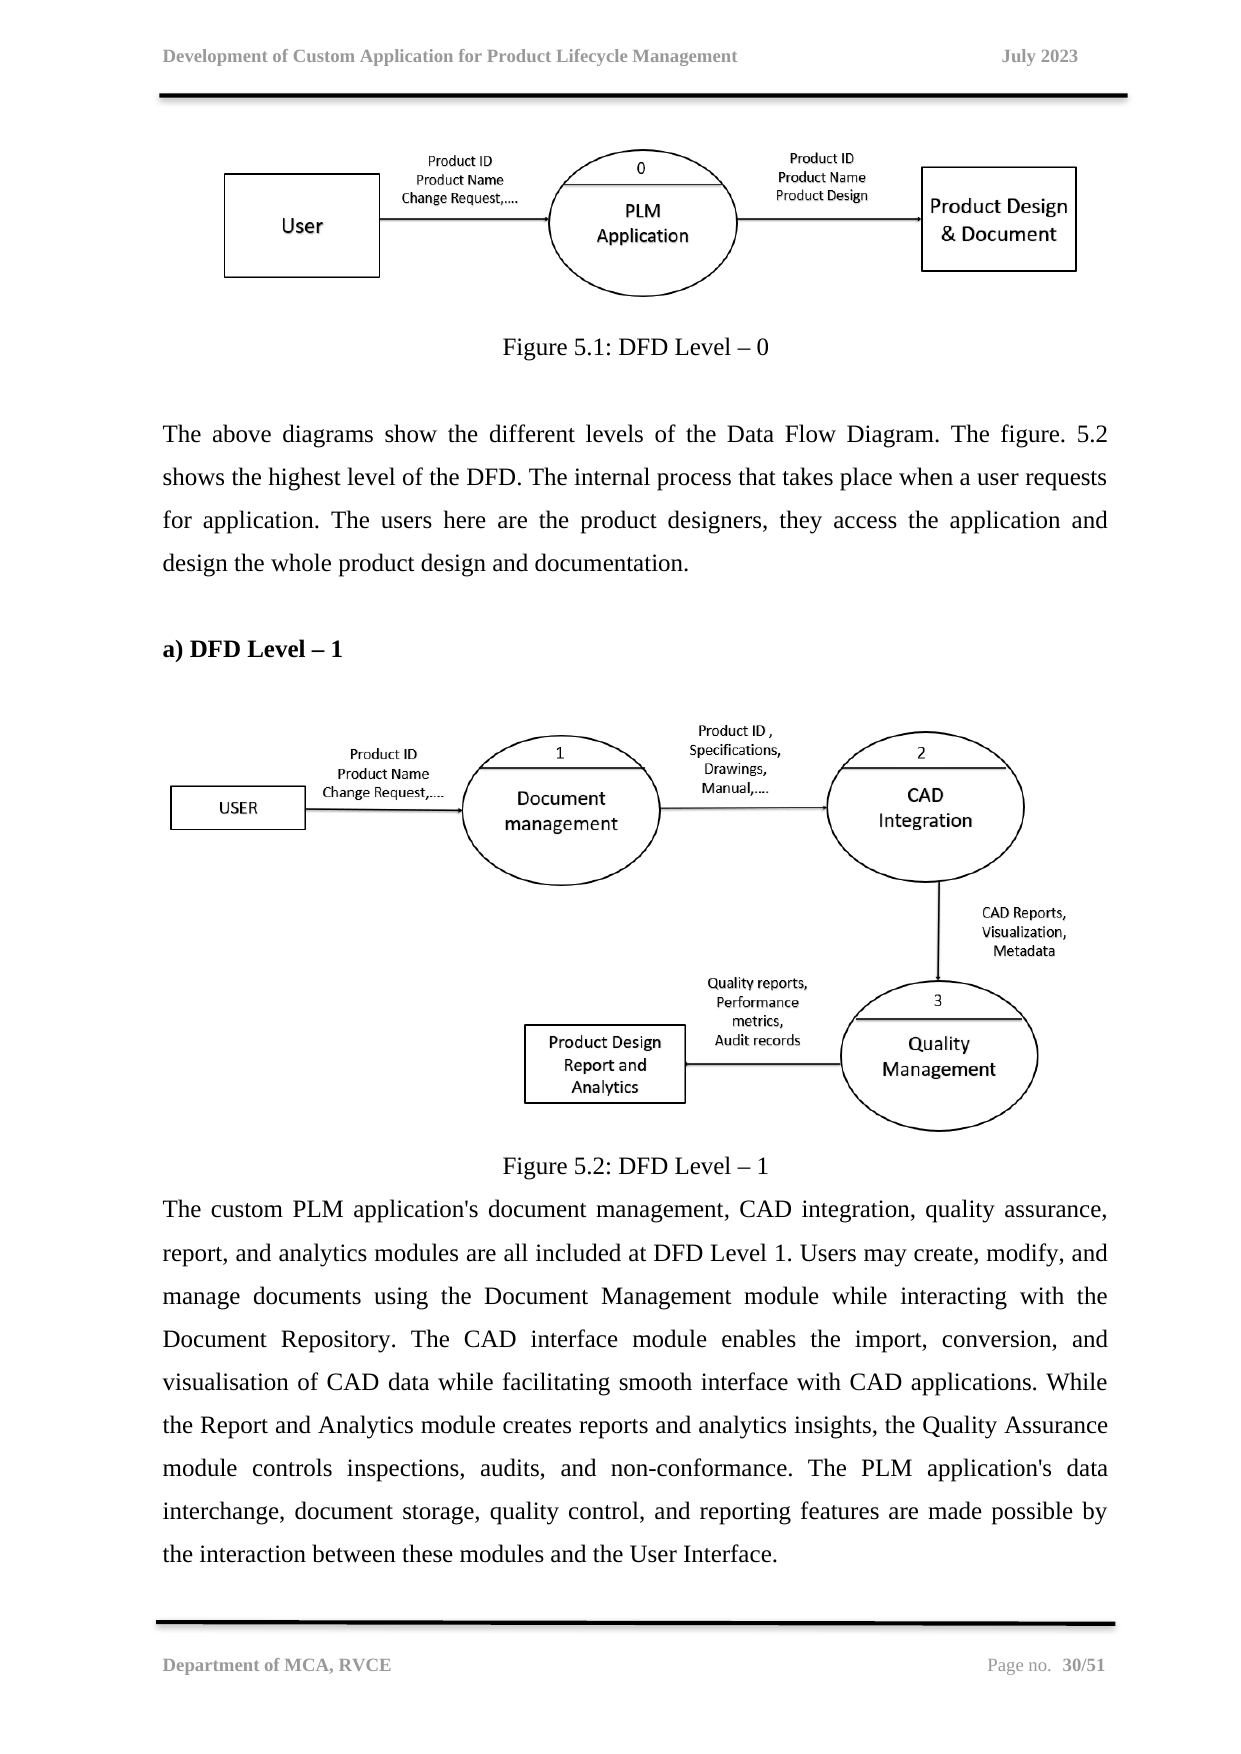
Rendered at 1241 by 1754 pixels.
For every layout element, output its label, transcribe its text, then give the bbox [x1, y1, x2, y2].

text Figure 5.2: DFD Level – 1 [162, 1151, 1109, 1180]
text The custom PLM application's document management, CAD integration, quality assurance, report, and analytics modules are all included at DFD Level 1. Users may create, modify, and manage documents using the Document Management module while interacting with the Document Repository. The CAD interface module enables the import, conversion, and visualisation of CAD data while facilitating smooth interface with CAD applications. While the Report and Analytics module creates reports and analytics insights, the Quality Assurance module controls inspections, audits, and non-conformance. The PLM application's data interchange, document storage, quality control, and reporting features are made possible by the interaction between these modules and the User Interface. [162, 1194, 1109, 1568]
picture [162, 140, 1108, 319]
text The above diagrams show the different levels of the Data Flow Diagram. The figure. 5.2 shows the highest level of the DFD. The internal process that takes place when a user requests for application. The users here are the product designers, they access the application and design the whole product design and documentation. [162, 419, 1109, 577]
picture [163, 720, 1109, 1138]
text Figure 5.1: DFD Level – 0 [162, 332, 1109, 361]
text a) DFD Level – 1 [162, 634, 1109, 663]
